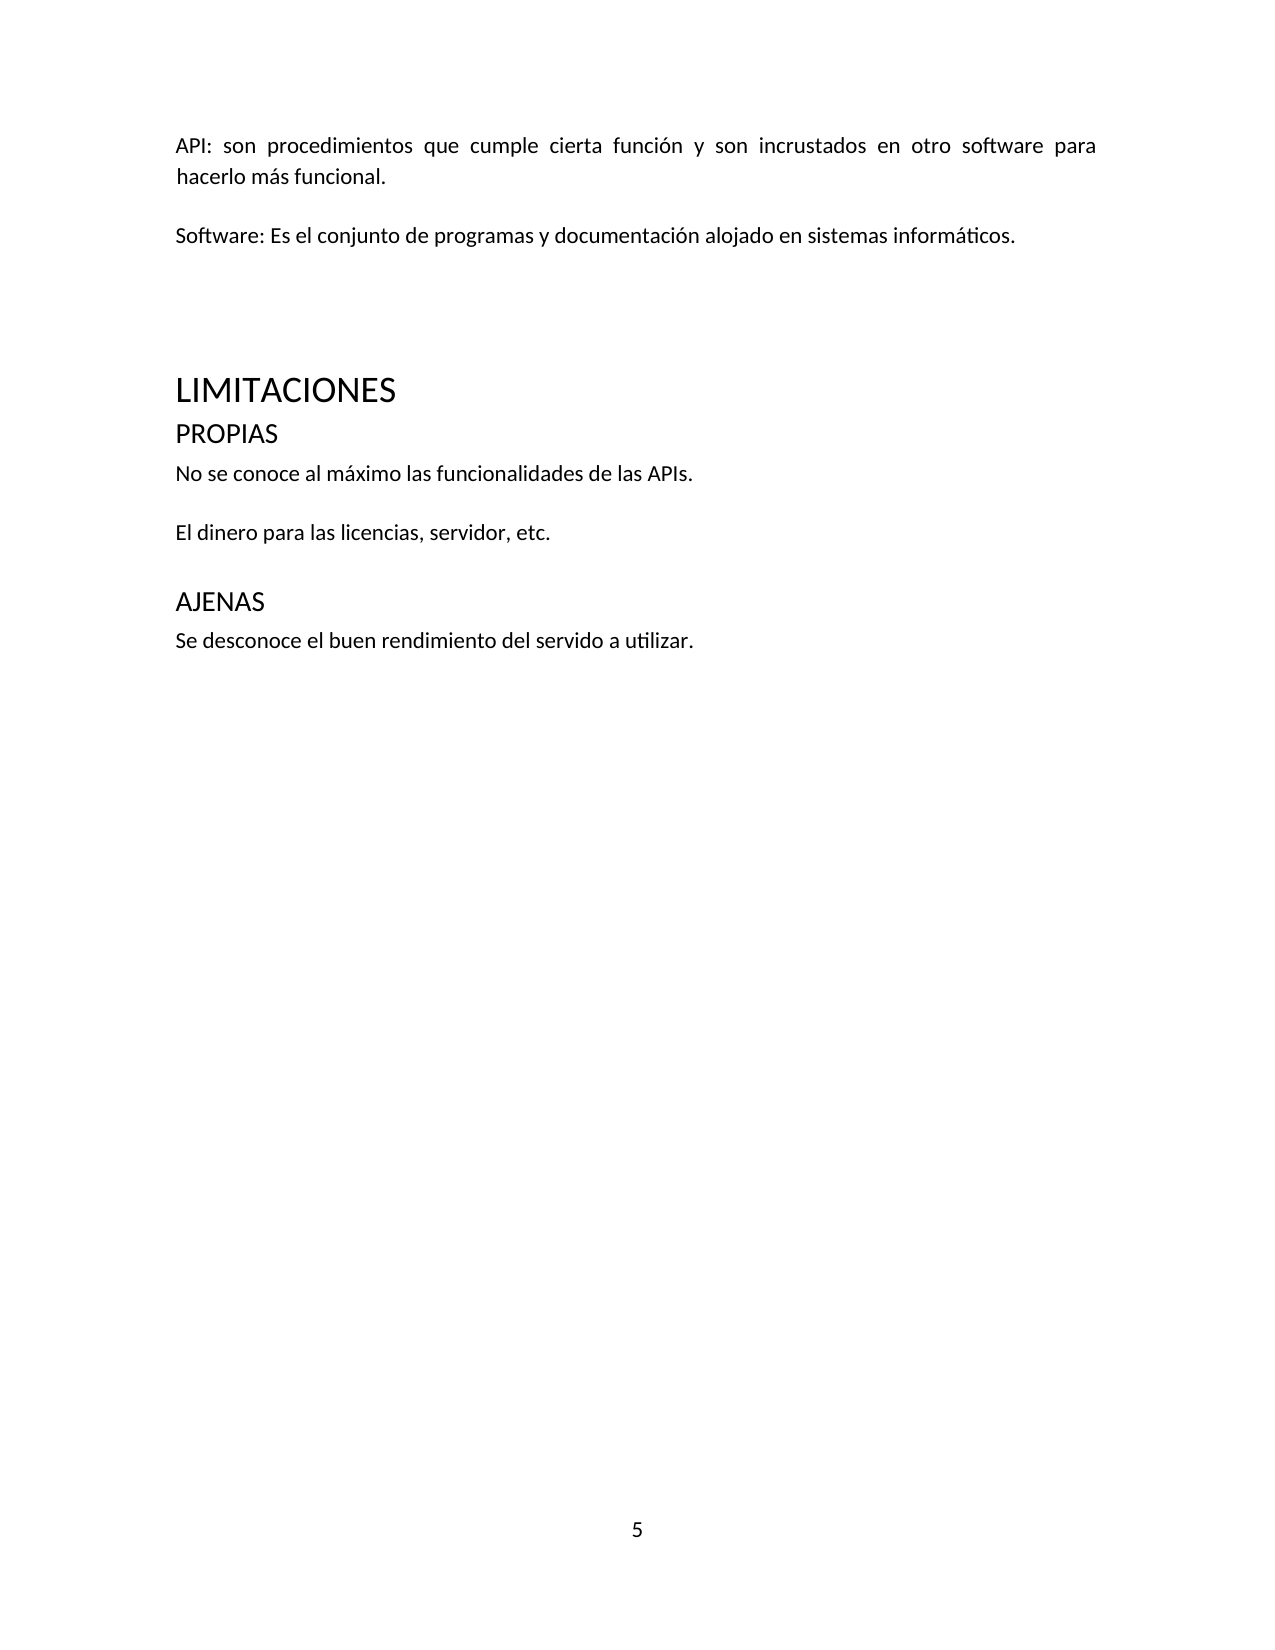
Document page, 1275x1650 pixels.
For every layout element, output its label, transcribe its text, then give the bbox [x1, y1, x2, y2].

text API: son procedimientos que cumple cierta función y son incrustados en otro software para hacerlo más funcional. [175, 131, 1099, 190]
text El dinero para las licencias, servidor, etc. [175, 518, 1099, 546]
subtitle PROPIAS [175, 416, 1126, 451]
subtitle LIMITACIONES [175, 366, 1126, 412]
text Software: Es el conjunto de programas y documentación alojado en sistemas informáticos. [175, 221, 1099, 249]
text AJENAS [175, 583, 1126, 618]
text No se conoce al máximo las funcionalidades de las APIs. [175, 459, 1099, 487]
text Se desconoce el buen rendimiento del servido a utilizar. [175, 626, 1099, 654]
